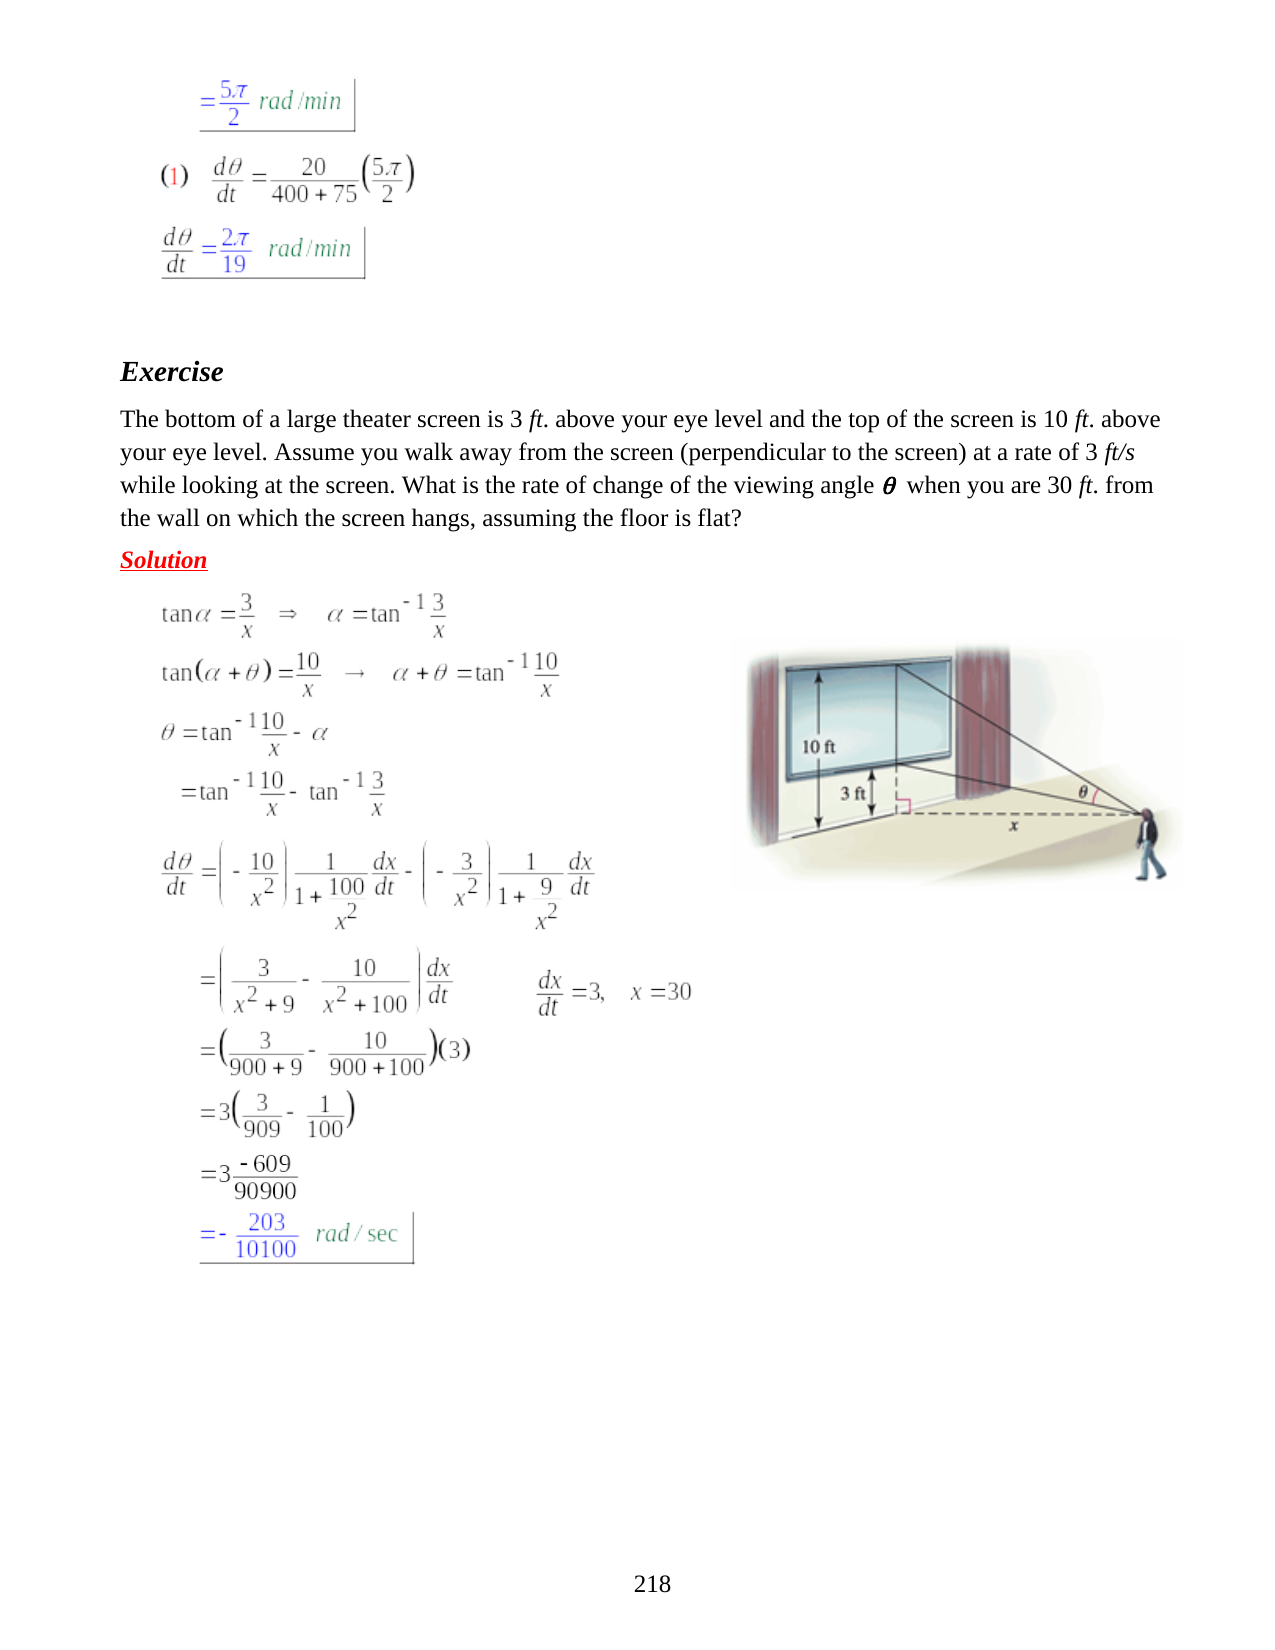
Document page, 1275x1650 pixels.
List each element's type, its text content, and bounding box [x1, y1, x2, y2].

picture [731, 636, 1184, 892]
text Exercise [120, 354, 1185, 387]
text Solution [120, 545, 1185, 573]
text The bottom of a large theater screen is 3 ft. above your eye level and the top of the screen is 10 ft. above your eye level. Assume you walk away from the screen (perpendicular to the screen) at a rate of 3 ft/s while looking at the screen. What is the rate of change of the viewing angle when you are 30 ft. from the wall on which the screen hangs, assuming the floor is flat? [120, 404, 1185, 532]
